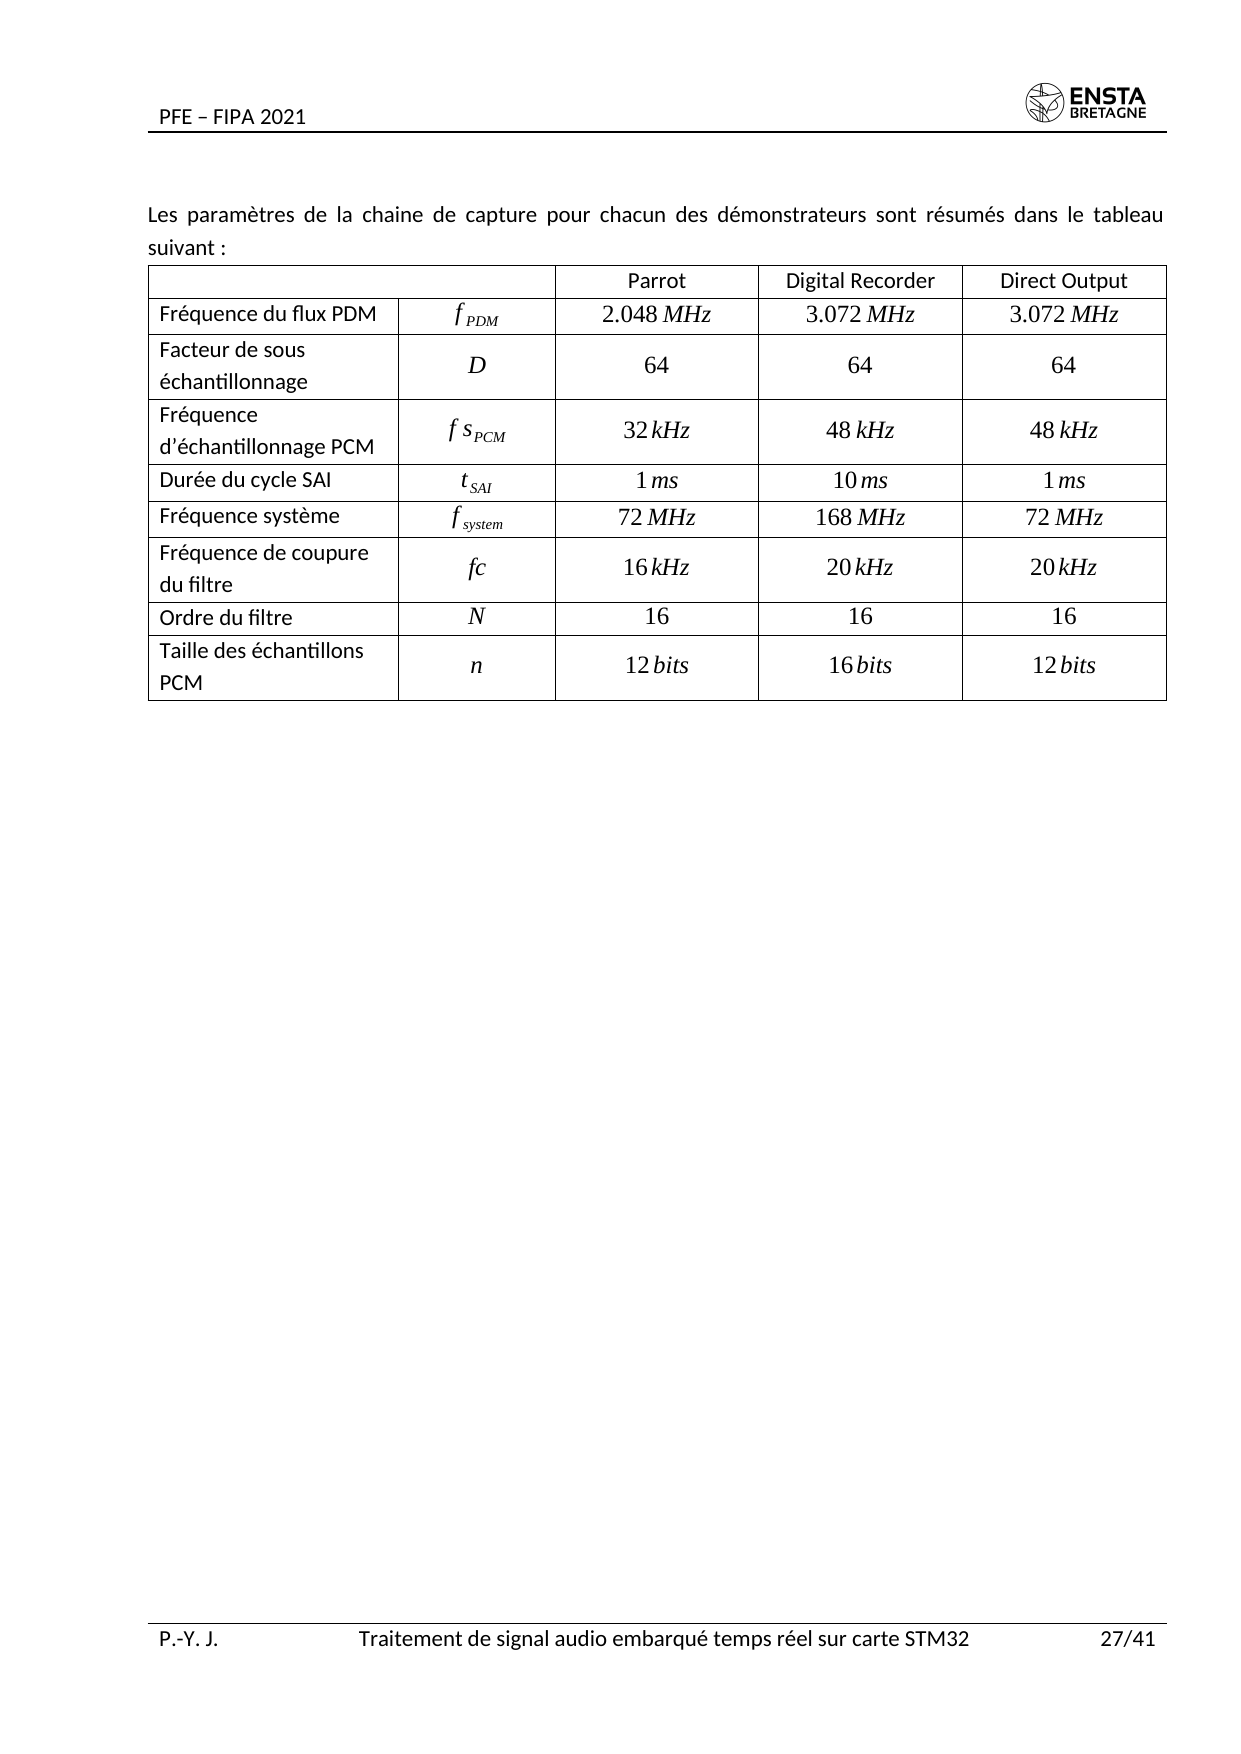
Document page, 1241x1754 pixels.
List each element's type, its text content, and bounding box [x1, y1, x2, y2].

table_cell [399, 299, 555, 334]
table_cell [556, 400, 758, 464]
table_cell [399, 335, 555, 399]
table_header Digital Recorder [759, 266, 962, 298]
text Les paramètres de la chaine de capture pour chacun des démonstrateurs sont résumés dans le tableau suivant : [148, 201, 1167, 261]
table_cell Ordre du filtre [149, 603, 398, 635]
table_cell [556, 335, 758, 399]
table_cell [399, 502, 555, 537]
table_cell [556, 299, 758, 334]
table_header [149, 266, 555, 298]
table_cell [399, 400, 555, 464]
table_cell Durée du cycle SAI [149, 465, 398, 501]
table_cell [556, 538, 758, 602]
table_cell Fréquence d’échantillonnage PCM [149, 400, 398, 464]
table_cell [963, 502, 1166, 537]
table_cell [399, 603, 555, 635]
table_cell [759, 465, 962, 501]
table_cell [963, 465, 1166, 501]
table_cell [556, 603, 758, 635]
table_cell [759, 636, 962, 700]
table_header Direct Output [963, 266, 1166, 298]
table_cell [556, 502, 758, 537]
table_cell [759, 603, 962, 635]
table_cell [963, 538, 1166, 602]
table_cell [399, 636, 555, 700]
table_cell Facteur de sous échantillonnage [149, 335, 398, 399]
table_cell [963, 299, 1166, 334]
table_cell [759, 538, 962, 602]
table_cell [399, 465, 555, 501]
table_cell Taille des échantillons PCM [149, 636, 398, 700]
table_cell [759, 299, 962, 334]
table_cell [759, 502, 962, 537]
table_cell [759, 335, 962, 399]
table_cell [556, 465, 758, 501]
table_cell [759, 400, 962, 464]
table_cell [963, 335, 1166, 399]
table_header Parrot [556, 266, 758, 298]
table_cell Fréquence système [149, 502, 398, 537]
picture [1016, 73, 1156, 132]
table_cell [963, 636, 1166, 700]
table_cell [556, 636, 758, 700]
table_cell Fréquence de coupure du filtre [149, 538, 398, 602]
table_cell [399, 538, 555, 602]
table_cell [963, 603, 1166, 635]
table_cell Fréquence du flux PDM [149, 299, 398, 334]
table_cell [963, 400, 1166, 464]
